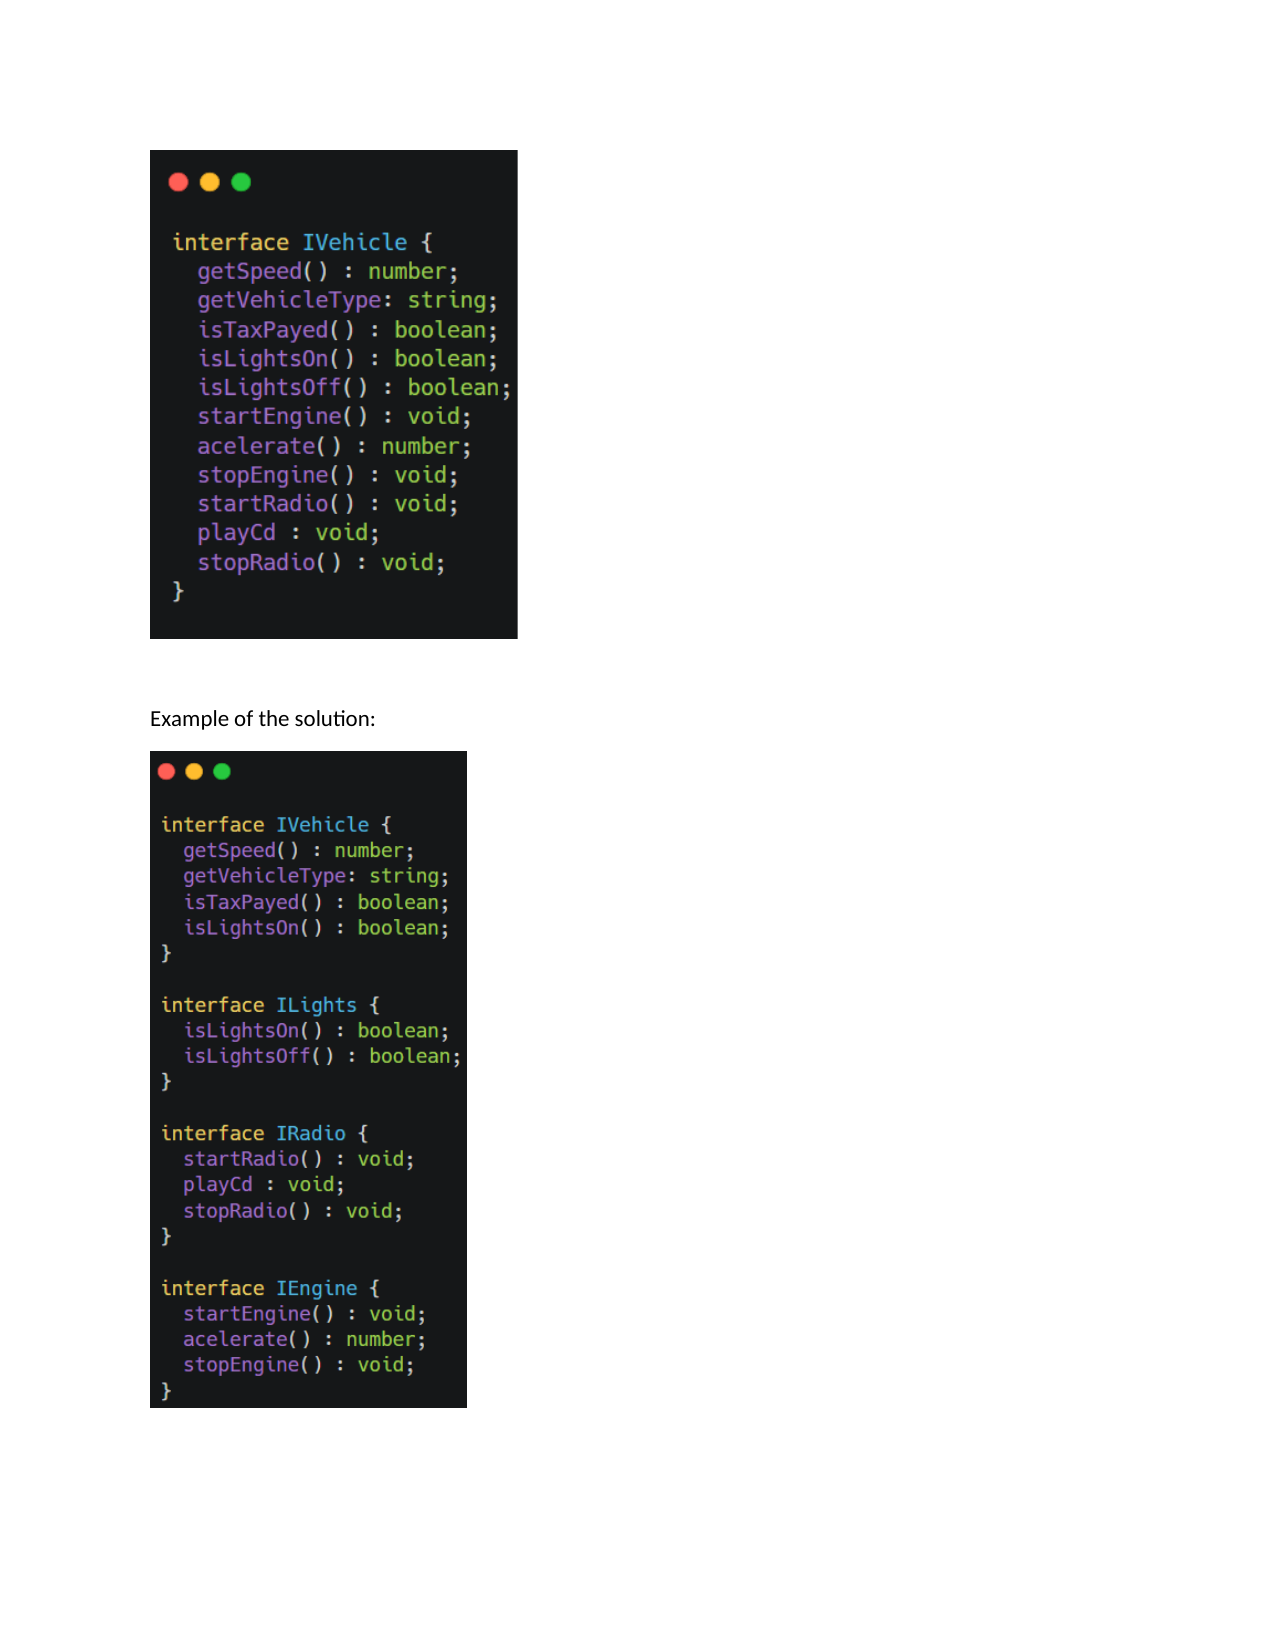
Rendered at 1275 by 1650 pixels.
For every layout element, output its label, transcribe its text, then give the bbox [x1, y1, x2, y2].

text Example of the solution: [150, 704, 1125, 732]
picture [150, 150, 518, 639]
picture [150, 751, 467, 1408]
